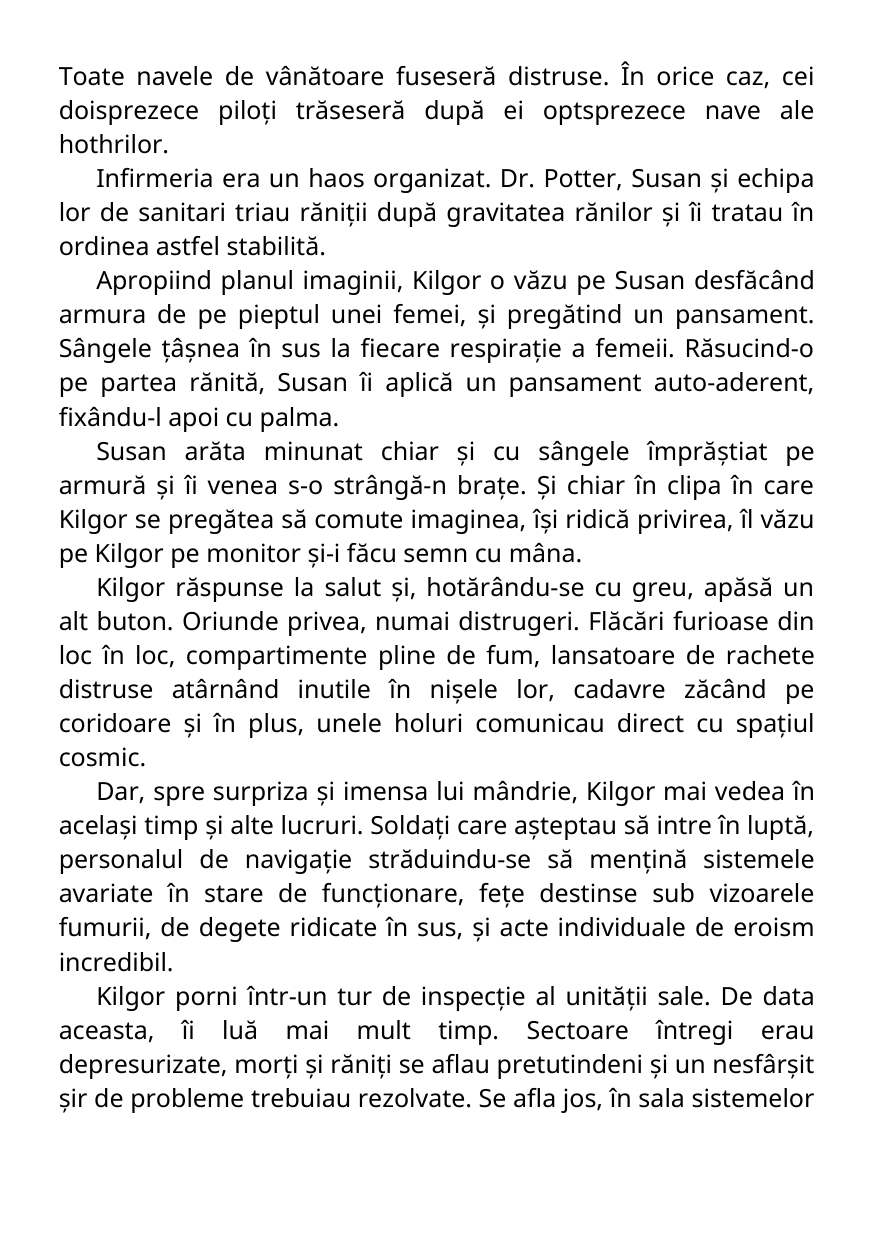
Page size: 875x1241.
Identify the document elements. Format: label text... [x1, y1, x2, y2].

text Apropiind planul imaginii, Kilgor o văzu pe Susan desfăcând armura de pe pieptul unei femei, şi pregătind un pansament. Sângele ţâşnea în sus la fiecare respiraţie a femeii. Răsucind-o pe partea rănită, Susan îi aplică un pansament auto-aderent, fixându-l apoi cu palma. [58, 263, 816, 433]
text Kilgor răspunse la salut şi, hotărându-se cu greu, apăsă un alt buton. Oriunde privea, numai distrugeri. Flăcări furioase din loc în loc, compartimente pline de fum, lansatoare de rachete distruse atârnând inutile în nişele lor, cadavre zăcând pe coridoare şi în plus, unele holuri comunicau direct cu spaţiul cosmic. [58, 569, 816, 774]
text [58, 58, 816, 161]
text Susan arăta minunat chiar şi cu sângele împrăştiat pe armură şi îi venea s-o strângă-n braţe. Şi chiar în clipa în care Kilgor se pregătea să comute imaginea, îşi ridică privirea, îl văzu pe Kilgor pe monitor şi-i făcu semn cu mâna. [58, 433, 816, 569]
text Dar, spre surpriza şi imensa lui mândrie, Kilgor mai vedea în acelaşi timp şi alte lucruri. Soldaţi care aşteptau să intre în luptă, personalul de navigaţie străduindu-se să menţină sistemele avariate în stare de funcţionare, feţe destinse sub vizoarele fumurii, de degete ridicate în sus, şi acte individuale de eroism incredibil. [58, 774, 816, 978]
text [58, 978, 816, 1114]
text Infirmeria era un haos organizat. Dr. Potter, Susan şi echipa lor de sanitari triau răniţii după gravitatea rănilor şi îi tratau în ordinea astfel stabilită. [58, 161, 816, 263]
